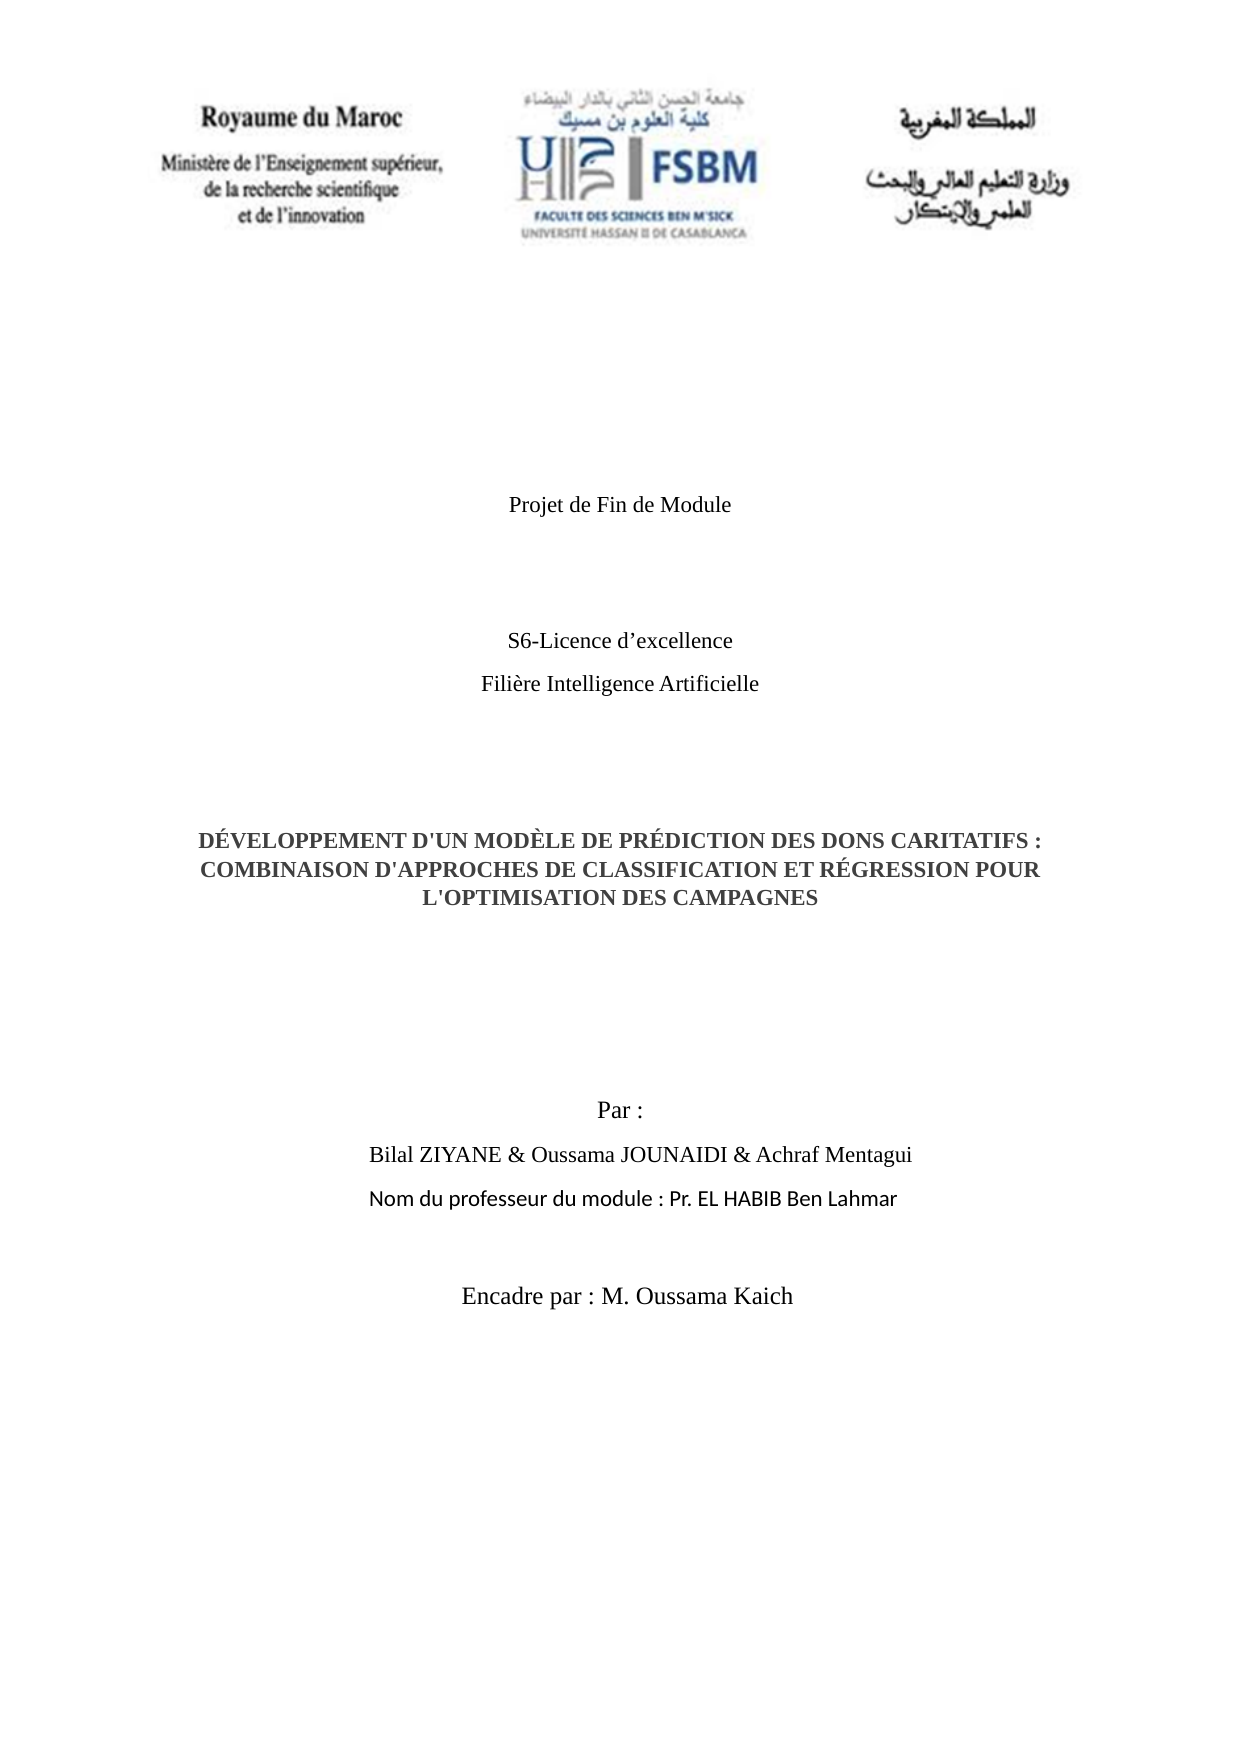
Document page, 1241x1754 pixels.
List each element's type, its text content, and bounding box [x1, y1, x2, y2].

text Nom du professeur du module : Pr. EL HABIB Ben Lahmar [295, 1184, 1093, 1212]
picture [147, 73, 1093, 277]
text Filière Intelligence Artificielle [148, 670, 1093, 696]
text Projet de Fin de Module [148, 491, 1093, 518]
text DÉVELOPPEMENT D'UN MODÈLE DE PRÉDICTION DES DONS CARITATIFS : COMBINAISON D'APPROCHES DE CLASSIFICATION ET RÉGRESSION POUR L'OPTIMISATION DES CAMPAGNES [148, 827, 1093, 911]
text S6-Licence d’excellence [148, 627, 1093, 653]
text Bilal ZIYANE & Oussama JOUNAIDI & Achraf Mentagui [369, 1141, 1093, 1167]
text Encadre par : M. Oussama Kaich [148, 1281, 1093, 1310]
text Par : [148, 1095, 1093, 1124]
